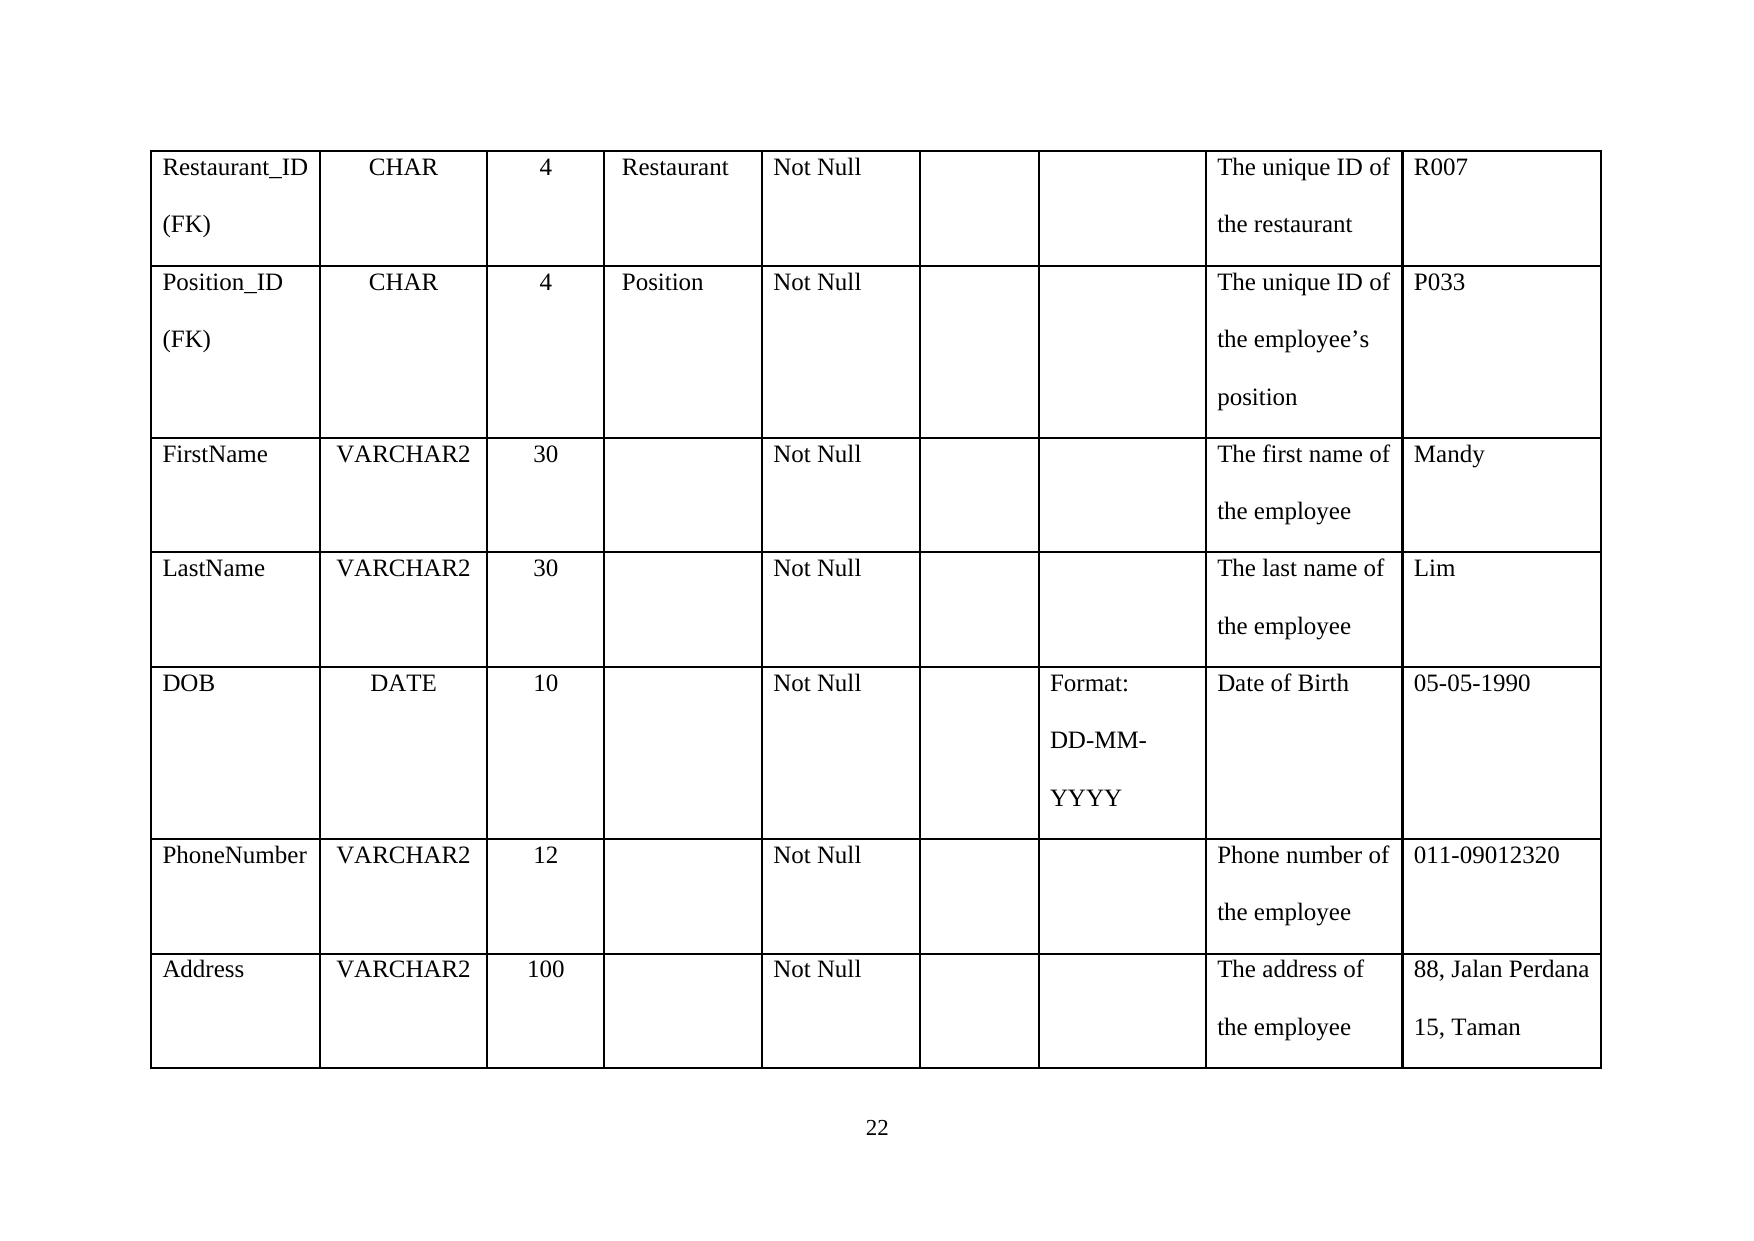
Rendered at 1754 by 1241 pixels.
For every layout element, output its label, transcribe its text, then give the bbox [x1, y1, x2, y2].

table_cell Not Null [763, 668, 919, 838]
table_cell Not Null [763, 955, 919, 1067]
table_cell VARCHAR2 [321, 840, 486, 952]
table_cell [921, 152, 1038, 264]
table_cell [1040, 840, 1205, 952]
table_cell [1040, 955, 1205, 1067]
table_cell 30 [488, 439, 603, 551]
table_cell The first name of the employee [1207, 439, 1401, 551]
table_cell PhoneNumber [152, 840, 319, 952]
table_cell 30 [488, 553, 603, 666]
table_cell Phone number of the employee [1207, 840, 1401, 952]
table_cell Restaurant_ID (FK) [152, 152, 319, 264]
table_cell The unique ID of the restaurant [1207, 152, 1401, 264]
table_cell CHAR [321, 267, 486, 437]
table_cell Mandy [1404, 439, 1600, 551]
table_cell [605, 668, 761, 838]
table_cell [605, 840, 761, 952]
table_cell 4 [488, 152, 603, 264]
table_cell VARCHAR2 [321, 553, 486, 666]
table_cell P033 [1404, 267, 1600, 437]
table_cell Restaurant [605, 152, 761, 264]
table_cell Position [605, 267, 761, 437]
table_cell [605, 955, 761, 1067]
table_cell R007 [1404, 152, 1600, 264]
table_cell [1207, 955, 1401, 1067]
table_cell The unique ID of the employee’s position [1207, 267, 1401, 437]
table_cell Not Null [763, 267, 919, 437]
table_cell [1040, 267, 1205, 437]
table_cell 12 [488, 840, 603, 952]
table_cell 05-05-1990 [1404, 668, 1600, 838]
table_cell DATE [321, 668, 486, 838]
table_cell [605, 439, 761, 551]
table_cell Lim [1404, 553, 1600, 666]
table_cell Not Null [763, 152, 919, 264]
table_cell [921, 553, 1038, 666]
table_cell Date of Birth [1207, 668, 1401, 838]
table_cell [1040, 439, 1205, 551]
table_cell The last name of the employee [1207, 553, 1401, 666]
table_cell [921, 840, 1038, 952]
table_cell [1040, 553, 1205, 666]
table_cell [921, 668, 1038, 838]
table_cell Not Null [763, 439, 919, 551]
table_cell [605, 553, 761, 666]
table_cell CHAR [321, 152, 486, 264]
table_cell VARCHAR2 [321, 439, 486, 551]
table_cell LastName [152, 553, 319, 666]
table_cell 4 [488, 267, 603, 437]
table_cell VARCHAR2 [321, 955, 486, 1067]
table_cell Not Null [763, 840, 919, 952]
table_cell Position_ID (FK) [152, 267, 319, 437]
table_cell [921, 267, 1038, 437]
table_cell [921, 955, 1038, 1067]
table_cell Format: DD-MM-YYYY [1040, 668, 1205, 838]
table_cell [1404, 955, 1600, 1067]
table_cell 100 [488, 955, 603, 1067]
table_cell FirstName [152, 439, 319, 551]
table_cell Not Null [763, 553, 919, 666]
table_cell [1040, 152, 1205, 264]
table_cell [921, 439, 1038, 551]
table_cell DOB [152, 668, 319, 838]
table_cell 011-09012320 [1404, 840, 1600, 952]
table_cell 10 [488, 668, 603, 838]
table_cell Address [152, 955, 319, 1067]
